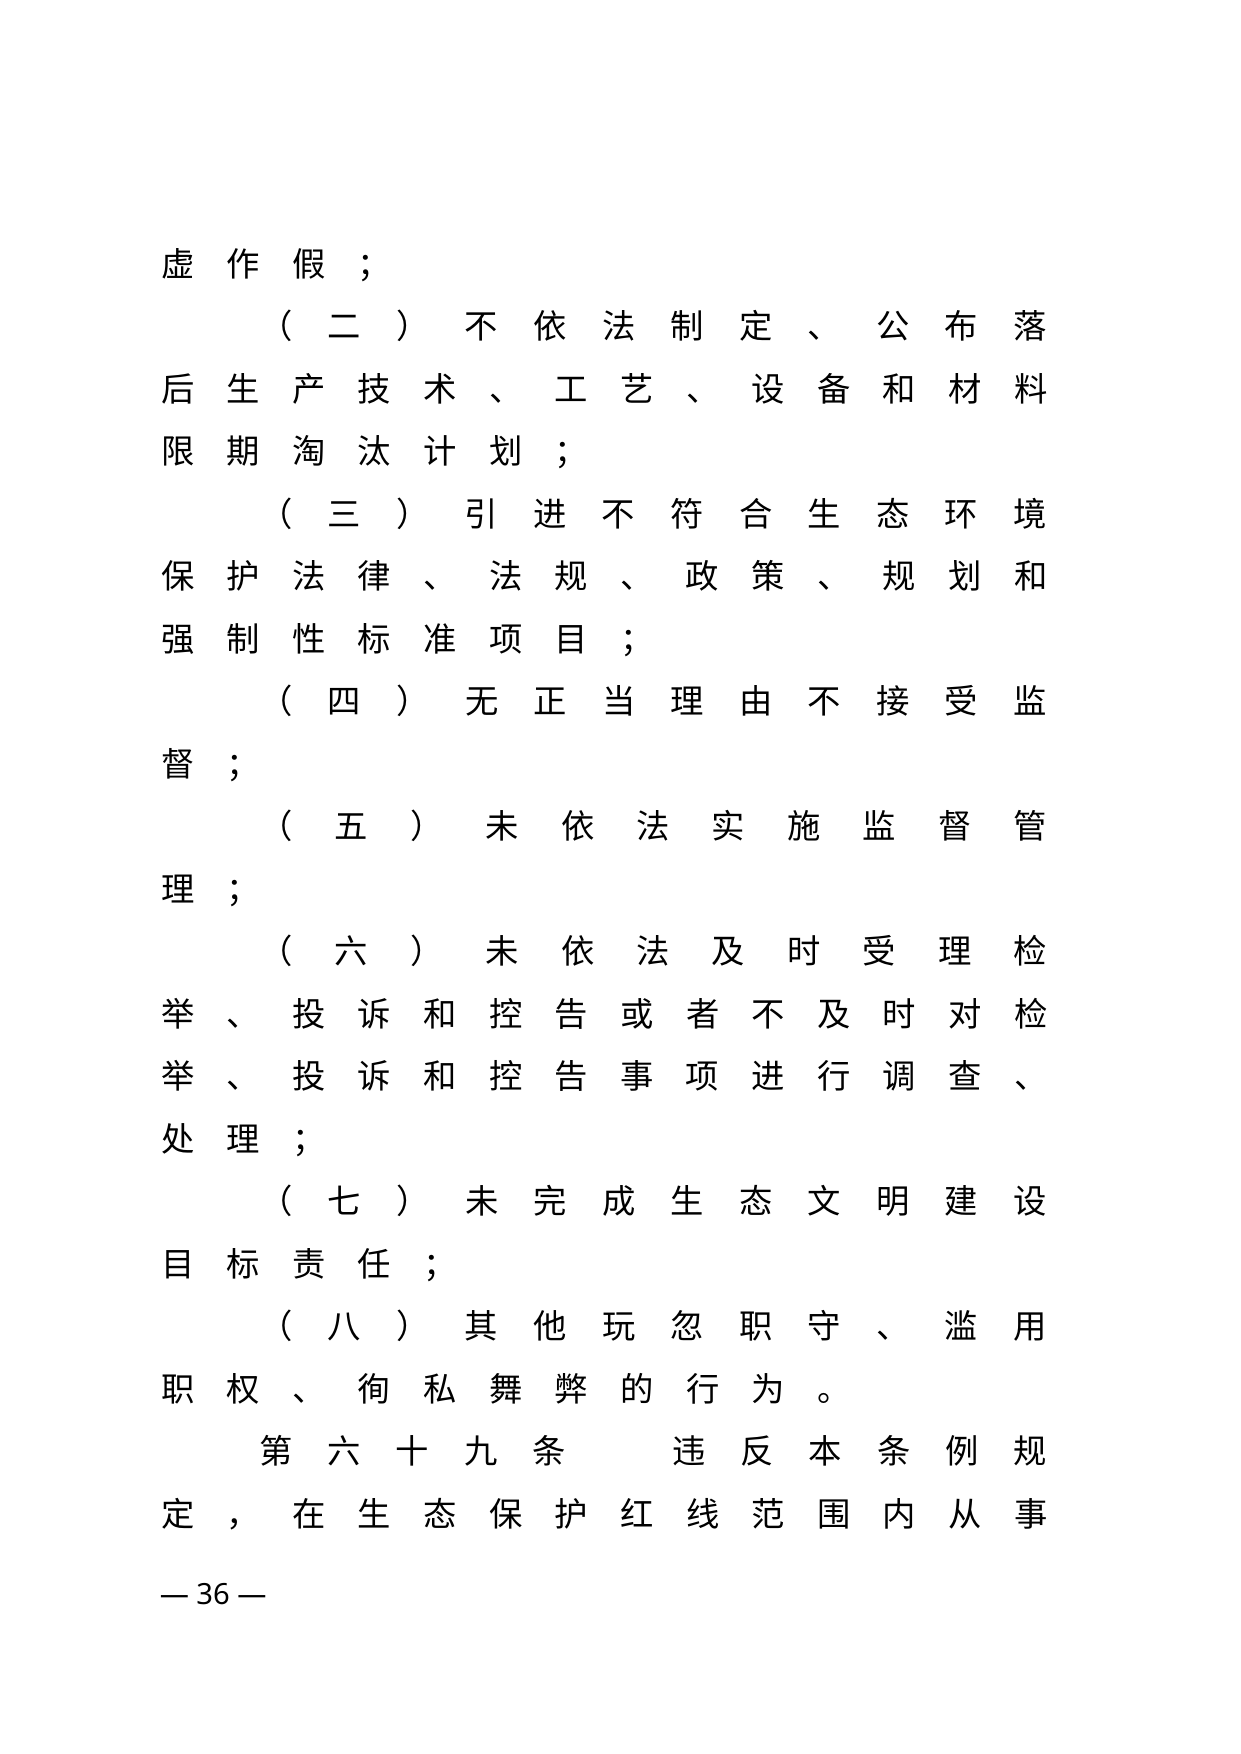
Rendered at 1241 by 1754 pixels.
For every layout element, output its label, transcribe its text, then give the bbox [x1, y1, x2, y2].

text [161, 231, 1079, 293]
text （五）未依法实施监督管理； [161, 793, 1079, 918]
text （六）未依法及时受理检举、投诉和控告或者不及时对检举、投诉和控告事项进行调查、处理； [161, 918, 1079, 1168]
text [161, 1418, 1079, 1543]
text （八）其他玩忽职守、滥用职权、徇私舞弊的行为。 [161, 1293, 1079, 1418]
text （三）引进不符合生态环境保护法律、法规、政策、规划和强制性标准项目； [161, 481, 1079, 668]
text （二）不依法制定、公布落后生产技术、工艺、设备和材料限期淘汰计划； [161, 293, 1079, 481]
text （四）无正当理由不接受监督； [161, 668, 1079, 793]
text （七）未完成生态文明建设目标责任； [161, 1168, 1079, 1293]
